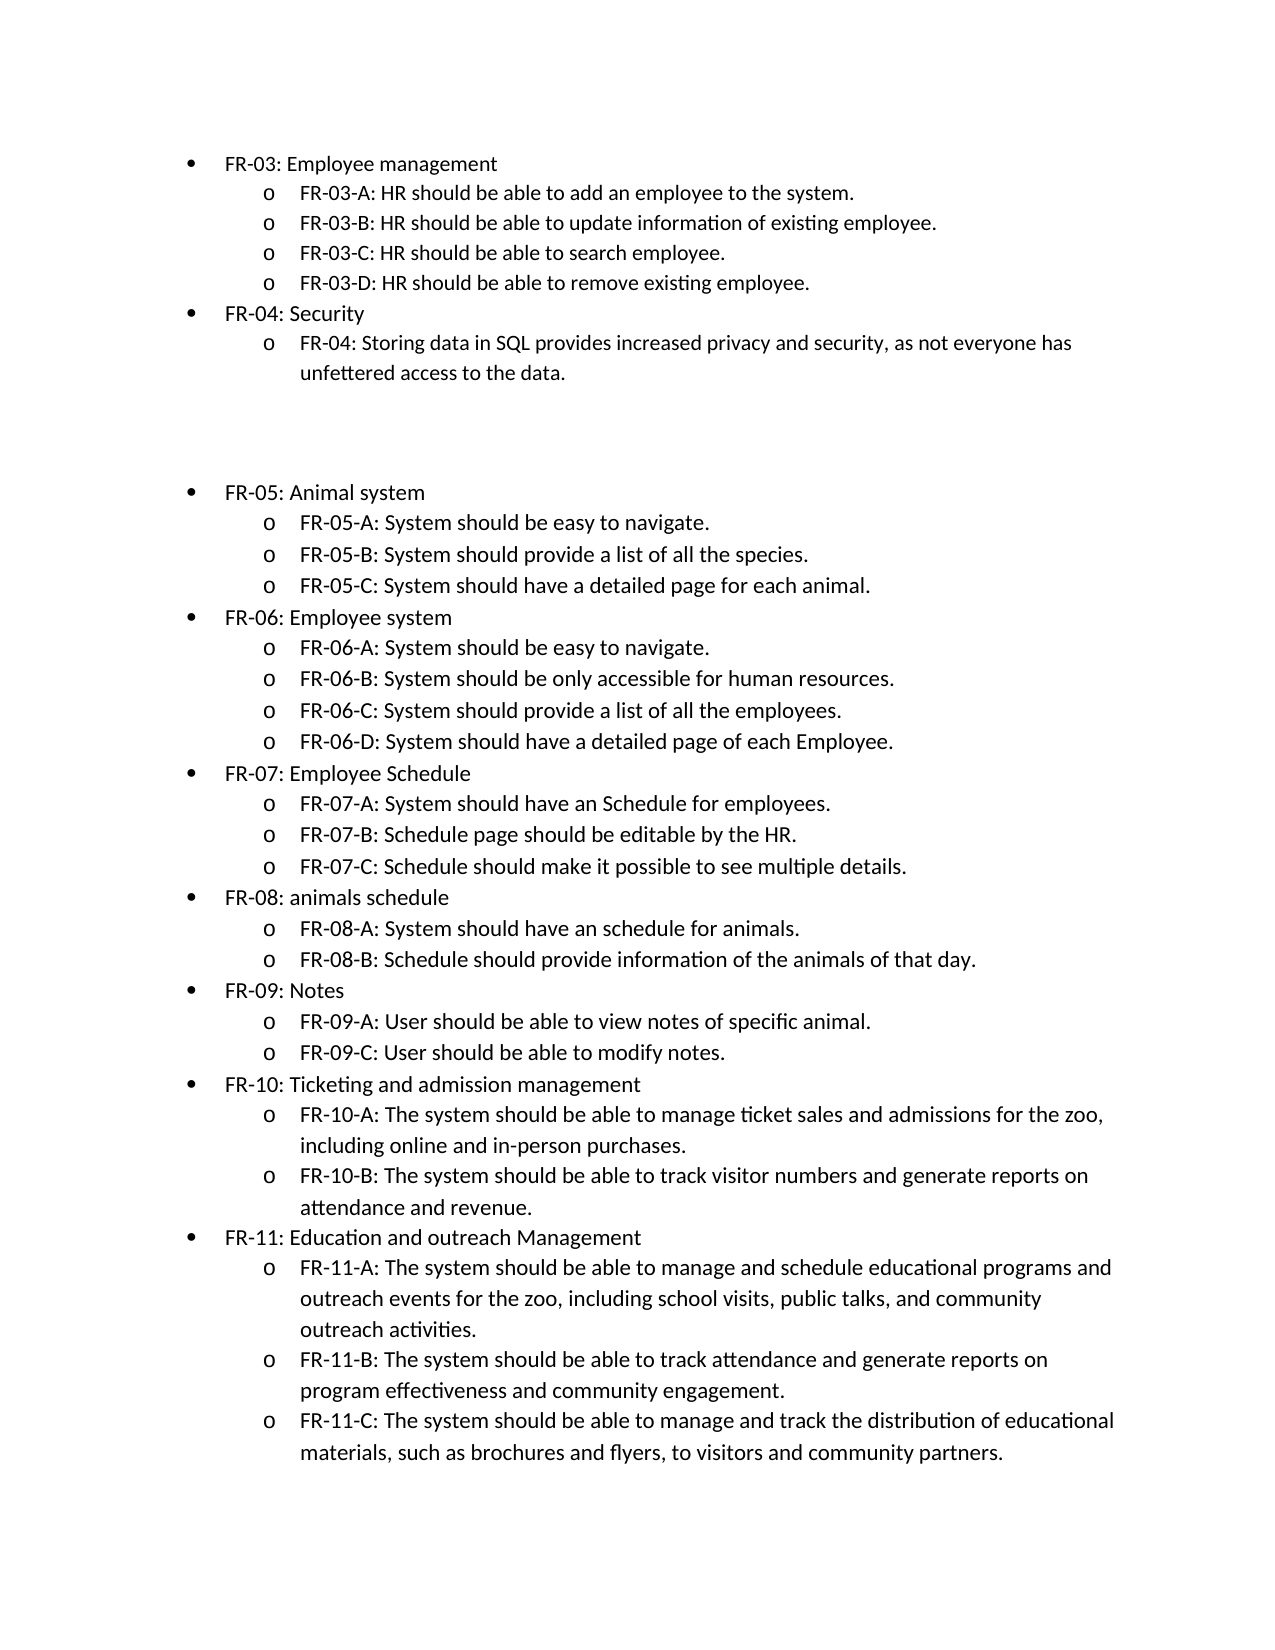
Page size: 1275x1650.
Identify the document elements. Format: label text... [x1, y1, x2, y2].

list FR-03-C: HR should be able to search employee. [262, 239, 1125, 267]
list FR-11-B: The system should be able to track attendance and generate reports on program effectiveness and community engagement. [262, 1345, 1125, 1404]
list FR-09-C: User should be able to modify notes. [262, 1038, 1125, 1067]
list FR-08-B: Schedule should provide information of the animals of that day. [262, 945, 1125, 974]
list FR-06-B: System should be only accessible for human resources. [262, 664, 1125, 694]
list FR-04: Security [187, 299, 1125, 327]
list FR-05-B: System should provide a list of all the species. [262, 540, 1125, 569]
list FR-08: animals schedule [187, 883, 1125, 911]
list FR-07-C: Schedule should make it possible to see multiple details. [262, 852, 1125, 881]
list FR-07-B: Schedule page should be editable by the HR. [262, 821, 1125, 850]
list FR-08-A: System should have an schedule for animals. [262, 914, 1125, 943]
list FR-07-A: System should have an Schedule for employees. [262, 789, 1125, 818]
list FR-04: Storing data in SQL provides increased privacy and security, as not everyone has unfettered access to the data. [262, 329, 1125, 386]
list FR-05: Animal system [187, 478, 1125, 506]
list FR-06: Employee system [187, 603, 1125, 631]
list FR-11-A: The system should be able to manage and schedule educational programs and outreach events for the zoo, including school visits, public talks, and community outreach activities. [262, 1253, 1125, 1343]
list FR-03-B: HR should be able to update information of existing employee. [262, 209, 1125, 237]
list FR-05-C: System should have a detailed page for each animal. [262, 571, 1125, 601]
list FR-06-C: System should provide a list of all the employees. [262, 696, 1125, 725]
list FR-03-A: HR should be able to add an employee to the system. [262, 179, 1125, 207]
list FR-10-B: The system should be able to track visitor numbers and generate reports on attendance and revenue. [262, 1161, 1125, 1221]
list FR-09: Notes [187, 977, 1125, 1004]
list FR-11: Education and outreach Management [187, 1223, 1125, 1251]
list FR-11-C: The system should be able to manage and track the distribution of educational materials, such as brochures and flyers, to visitors and community partners. [262, 1407, 1125, 1466]
list FR-03: Employee management [187, 150, 1125, 177]
list FR-03-D: HR should be able to remove existing employee. [262, 269, 1125, 297]
list FR-10-A: The system should be able to manage ticket sales and admissions for the zoo, including online and in-person purchases. [262, 1100, 1125, 1159]
list FR-10: Ticketing and admission management [187, 1070, 1125, 1098]
list FR-06-D: System should have a detailed page of each Employee. [262, 727, 1125, 757]
list FR-05-A: System should be easy to navigate. [262, 508, 1125, 538]
list FR-09-A: User should be able to view notes of specific animal. [262, 1007, 1125, 1036]
list FR-07: Employee Schedule [187, 759, 1125, 787]
list FR-06-A: System should be easy to navigate. [262, 633, 1125, 662]
